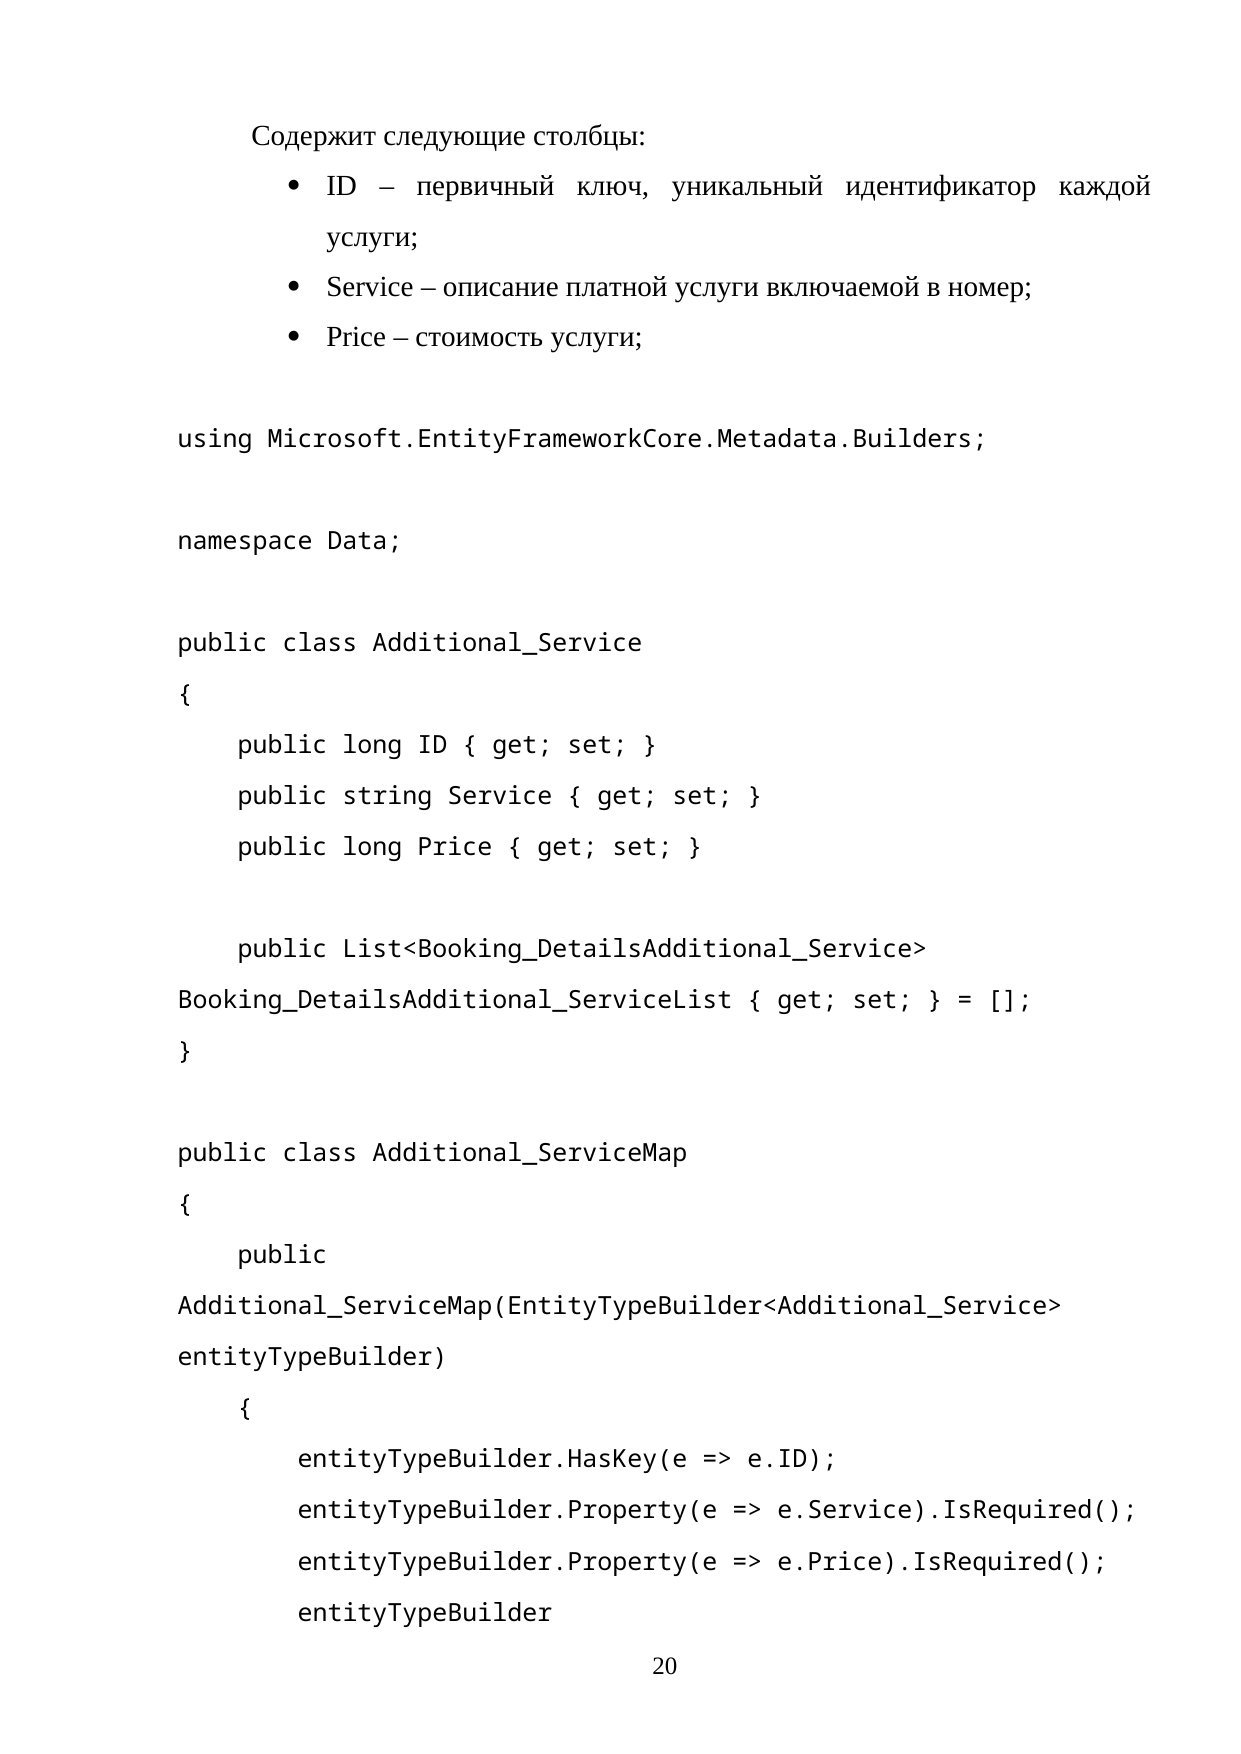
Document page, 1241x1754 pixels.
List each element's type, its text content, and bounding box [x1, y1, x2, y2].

text namespace Data; [177, 522, 1152, 556]
list ID – первичный ключ, уникальный идентификатор каждой услуги; [288, 168, 1152, 252]
text public List<Booking_DetailsAdditional_Service> Booking_DetailsAdditional_ServiceList { get; set; } = []; [177, 931, 1152, 1016]
text public class Additional_ServiceMap [177, 1135, 1152, 1169]
text entityTypeBuilder.Property(e => e.Service).IsRequired(); [177, 1492, 1152, 1526]
text } [177, 1033, 1152, 1067]
text public class Additional_Service [177, 624, 1152, 658]
list Price – стоимость услуги; [288, 319, 1152, 353]
text public long Price { get; set; } [177, 829, 1152, 863]
text using Microsoft.EntityFrameworkCore.Metadata.Builders; [177, 420, 1152, 454]
text entityTypeBuilder.HasKey(e => e.ID); [177, 1441, 1152, 1475]
text entityTypeBuilder [177, 1594, 1152, 1628]
text public long ID { get; set; } [177, 727, 1152, 761]
text { [177, 676, 1152, 709]
text public string Service { get; set; } [177, 778, 1152, 812]
list Содержит следующие столбцы: [177, 118, 1152, 152]
text public Additional_ServiceMap(EntityTypeBuilder<Additional_Service> entityTypeBuilder) [177, 1237, 1152, 1373]
text { [177, 1186, 1152, 1220]
text { [177, 1390, 1152, 1424]
list Service – описание платной услуги включаемой в номер; [288, 269, 1152, 303]
text entityTypeBuilder.Property(e => e.Price).IsRequired(); [177, 1543, 1152, 1577]
